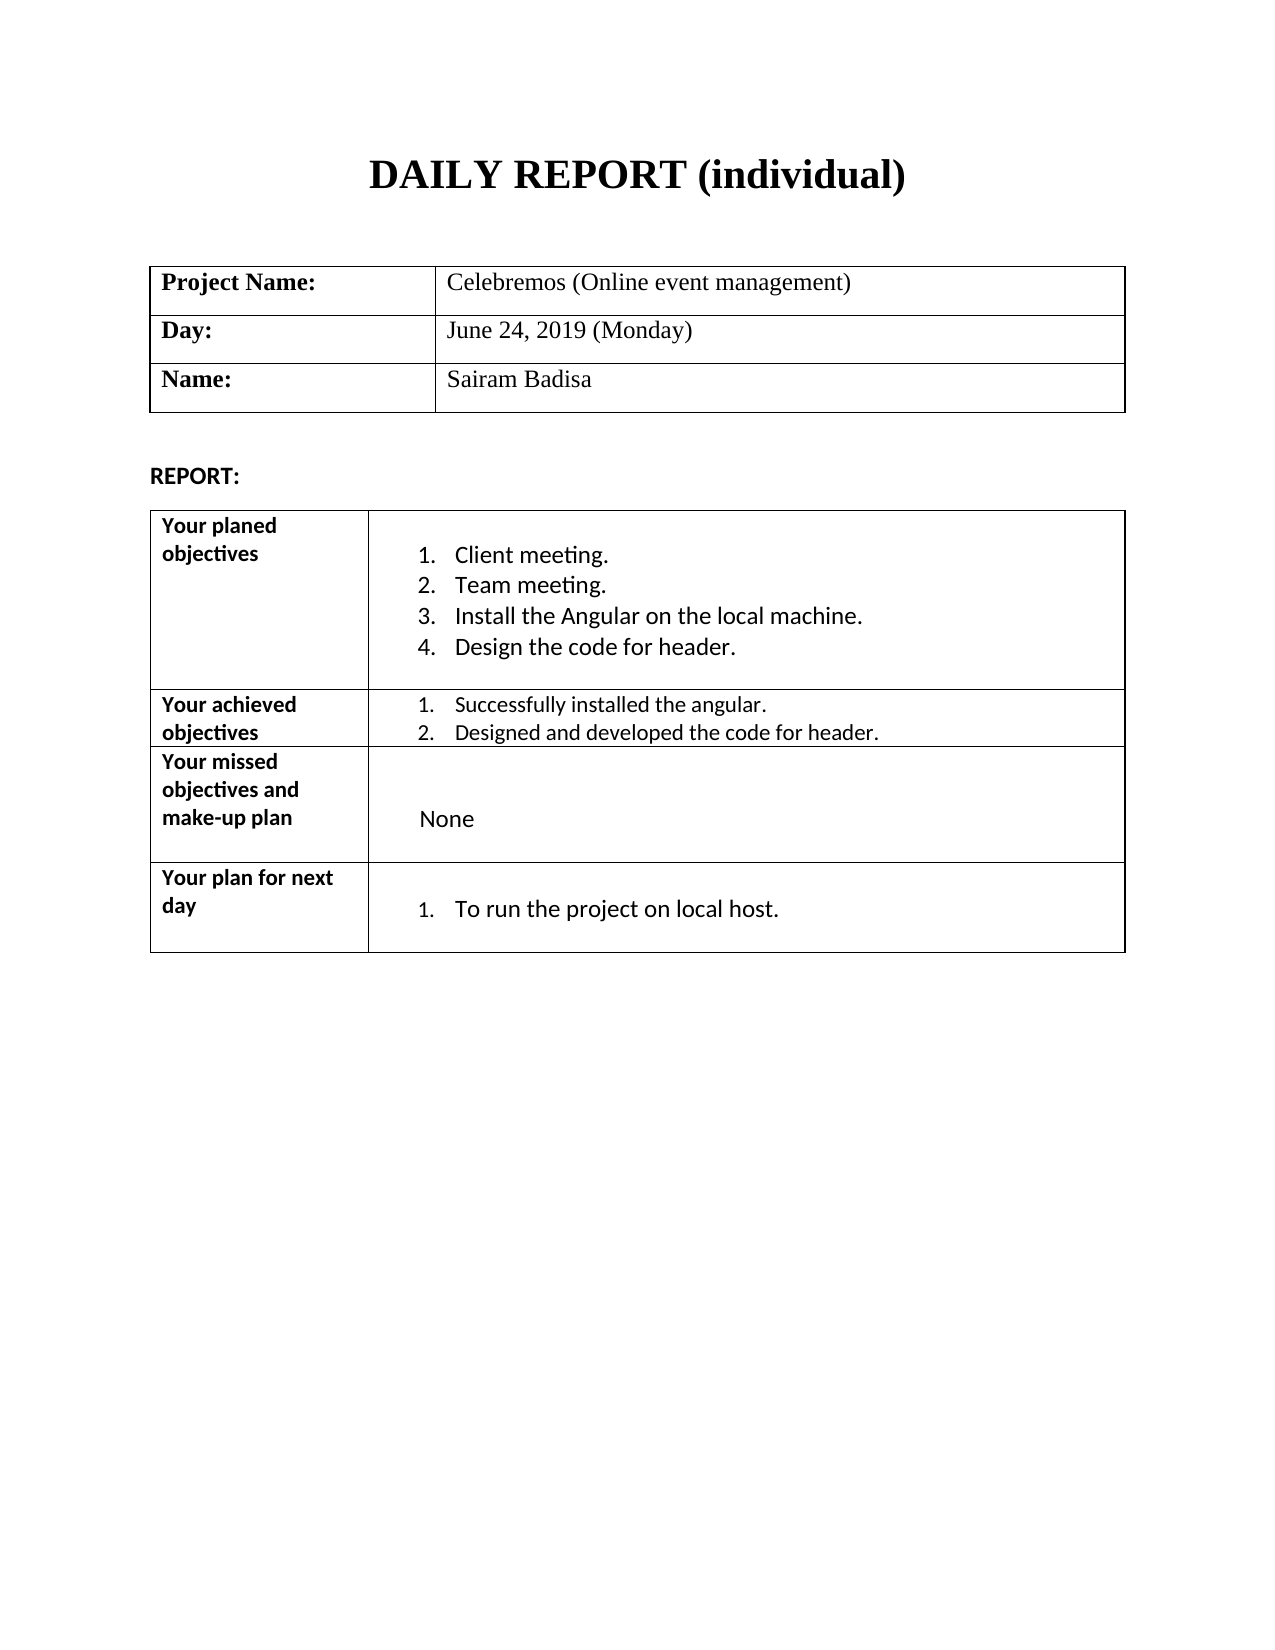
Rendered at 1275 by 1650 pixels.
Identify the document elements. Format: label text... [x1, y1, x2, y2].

table_header Your planed objectives [151, 511, 368, 689]
table_cell June 24, 2019 (Monday) [436, 316, 1124, 363]
table_cell Sairam Badisa [436, 364, 1124, 412]
table_cell Your missed objectives and make-up plan [151, 747, 368, 862]
table_header Celebremos (Online event management) [436, 267, 1124, 314]
text REPORT: [150, 460, 1125, 491]
table_cell None [369, 747, 1124, 862]
table_header Client meeting. Team meeting. Install the Angular on the local machine. Design the code for header. [369, 511, 1124, 689]
text DAILY REPORT (individual) [150, 150, 1125, 198]
table_cell To run the project on local host. [369, 863, 1124, 952]
table_cell Successfully installed the angular. Designed and developed the code for header. [369, 690, 1124, 746]
table_cell Day: [151, 316, 435, 363]
table_cell Your plan for next day [151, 863, 368, 952]
table_cell Name: [151, 364, 435, 412]
table_cell Your achieved objectives [151, 690, 368, 746]
table_header Project Name: [151, 267, 435, 314]
